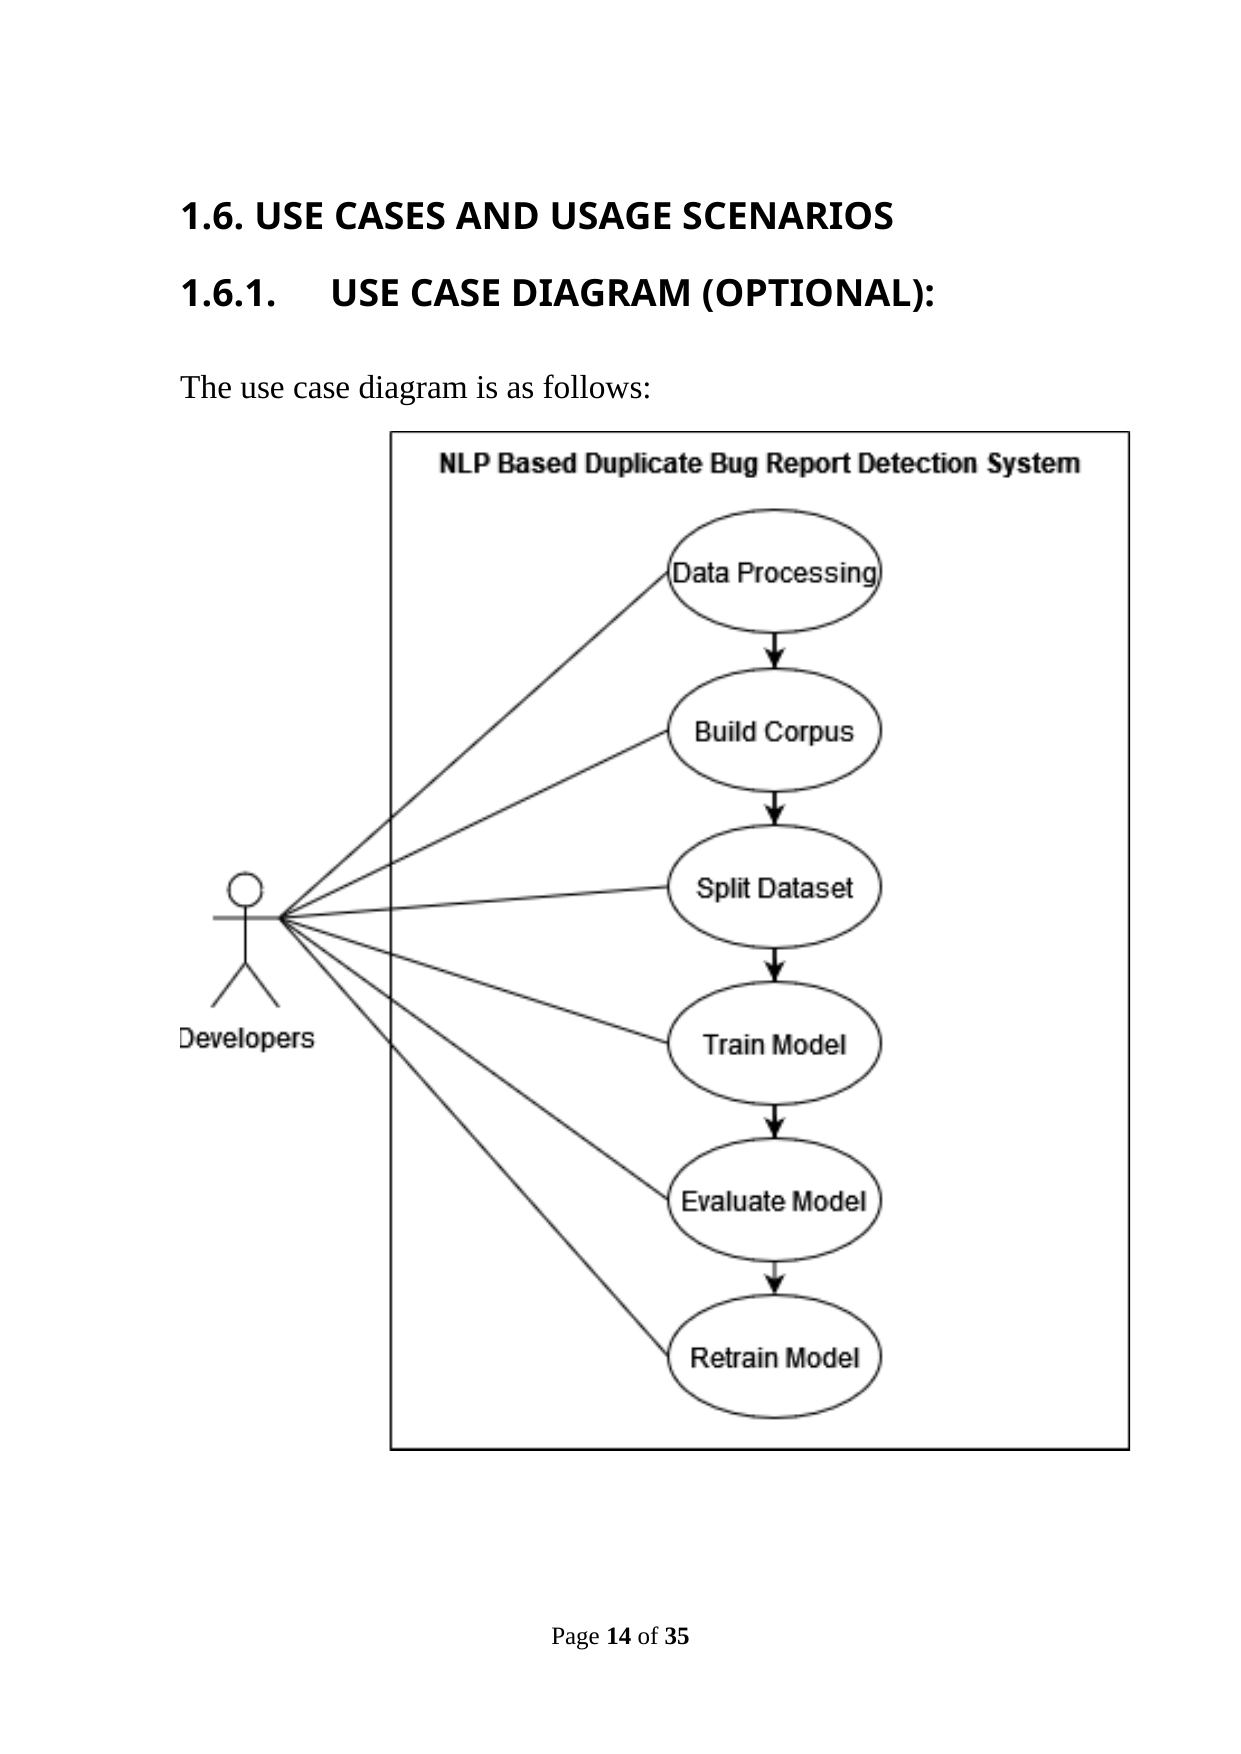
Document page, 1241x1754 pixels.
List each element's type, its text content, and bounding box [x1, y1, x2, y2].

list USE CASES AND USAGE SCENARIOS [180, 190, 1060, 241]
text The use case diagram is as follows: [180, 368, 1060, 406]
picture [180, 431, 1130, 1451]
list USE CASE DIAGRAM (OPTIONAL): [180, 266, 1060, 317]
